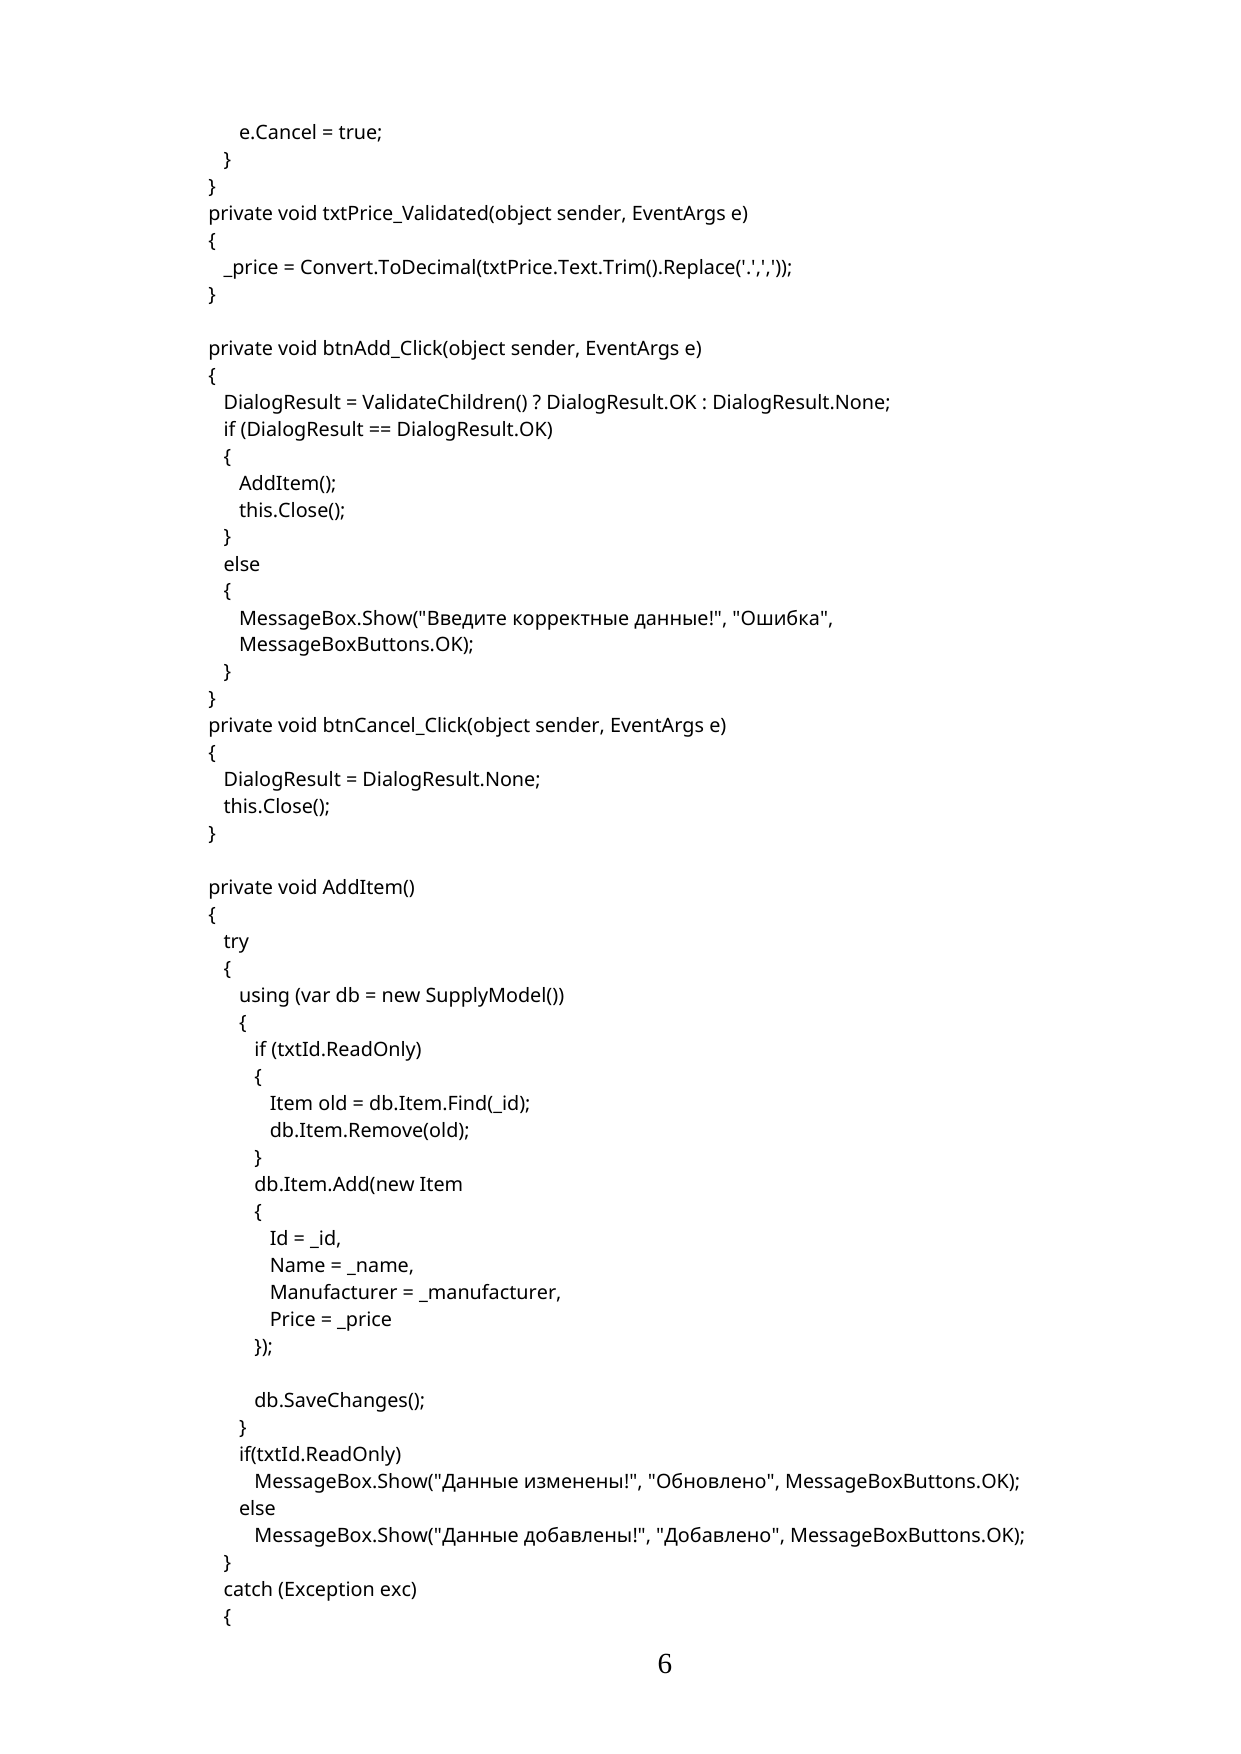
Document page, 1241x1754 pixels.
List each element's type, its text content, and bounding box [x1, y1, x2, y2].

text this.Close(); [177, 793, 1152, 819]
text { [177, 1062, 1152, 1089]
text MessageBox.Show("Данные добавлены!", "Добавлено", MessageBoxButtons.OK); [177, 1521, 1152, 1548]
text MessageBox.Show("Введите корректные данные!", "Ошибка", [177, 604, 1152, 631]
text catch (Exception exc) [177, 1575, 1152, 1602]
text db.Item.Add(new Item [177, 1170, 1152, 1197]
text Manufacturer = _manufacturer, [177, 1278, 1152, 1305]
text else [177, 1494, 1152, 1521]
text } [177, 1548, 1152, 1575]
text { [177, 901, 1152, 927]
text private void AddItem() [177, 873, 1152, 901]
text try [177, 927, 1152, 954]
text { [177, 954, 1152, 981]
text DialogResult = ValidateChildren() ? DialogResult.OK : DialogResult.None; [177, 388, 1152, 415]
text if (txtId.ReadOnly) [177, 1035, 1152, 1062]
text } [177, 819, 1152, 847]
text Price = _price [177, 1305, 1152, 1332]
text Item old = db.Item.Find(_id); [177, 1089, 1152, 1116]
text } [177, 1413, 1152, 1440]
text else [177, 550, 1152, 577]
text this.Close(); [177, 496, 1152, 523]
text if (DialogResult == DialogResult.OK) [177, 415, 1152, 442]
text AddItem(); [177, 469, 1152, 496]
text { [177, 442, 1152, 469]
text } [177, 172, 1152, 199]
text if(txtId.ReadOnly) [177, 1440, 1152, 1467]
text using (var db = new SupplyModel()) [177, 981, 1152, 1008]
text { [177, 739, 1152, 766]
text { [177, 361, 1152, 388]
text MessageBoxButtons.OK); [177, 631, 1152, 658]
text db.Item.Remove(old); [177, 1116, 1152, 1143]
text _price = Convert.ToDecimal(txtPrice.Text.Trim().Replace('.',',')); [177, 253, 1152, 280]
text private void btnCancel_Click(object sender, EventArgs e) [177, 712, 1152, 739]
text Name = _name, [177, 1251, 1152, 1278]
text e.Cancel = true; [177, 118, 1152, 145]
text }); [177, 1332, 1152, 1359]
text } [177, 145, 1152, 172]
text db.SaveChanges(); [177, 1386, 1152, 1413]
text } [177, 685, 1152, 712]
text { [177, 1008, 1152, 1035]
text { [177, 1602, 1152, 1629]
text } [177, 658, 1152, 685]
text } [177, 1143, 1152, 1170]
text private void btnAdd_Click(object sender, EventArgs e) [177, 334, 1152, 361]
text private void txtPrice_Validated(object sender, EventArgs e) [177, 199, 1152, 226]
text } [177, 280, 1152, 307]
text Id = _id, [177, 1224, 1152, 1251]
text DialogResult = DialogResult.None; [177, 766, 1152, 793]
text MessageBox.Show("Данные изменены!", "Обновлено", MessageBoxButtons.OK); [177, 1467, 1152, 1494]
text { [177, 577, 1152, 604]
text { [177, 226, 1152, 253]
text { [177, 1197, 1152, 1224]
text } [177, 523, 1152, 550]
